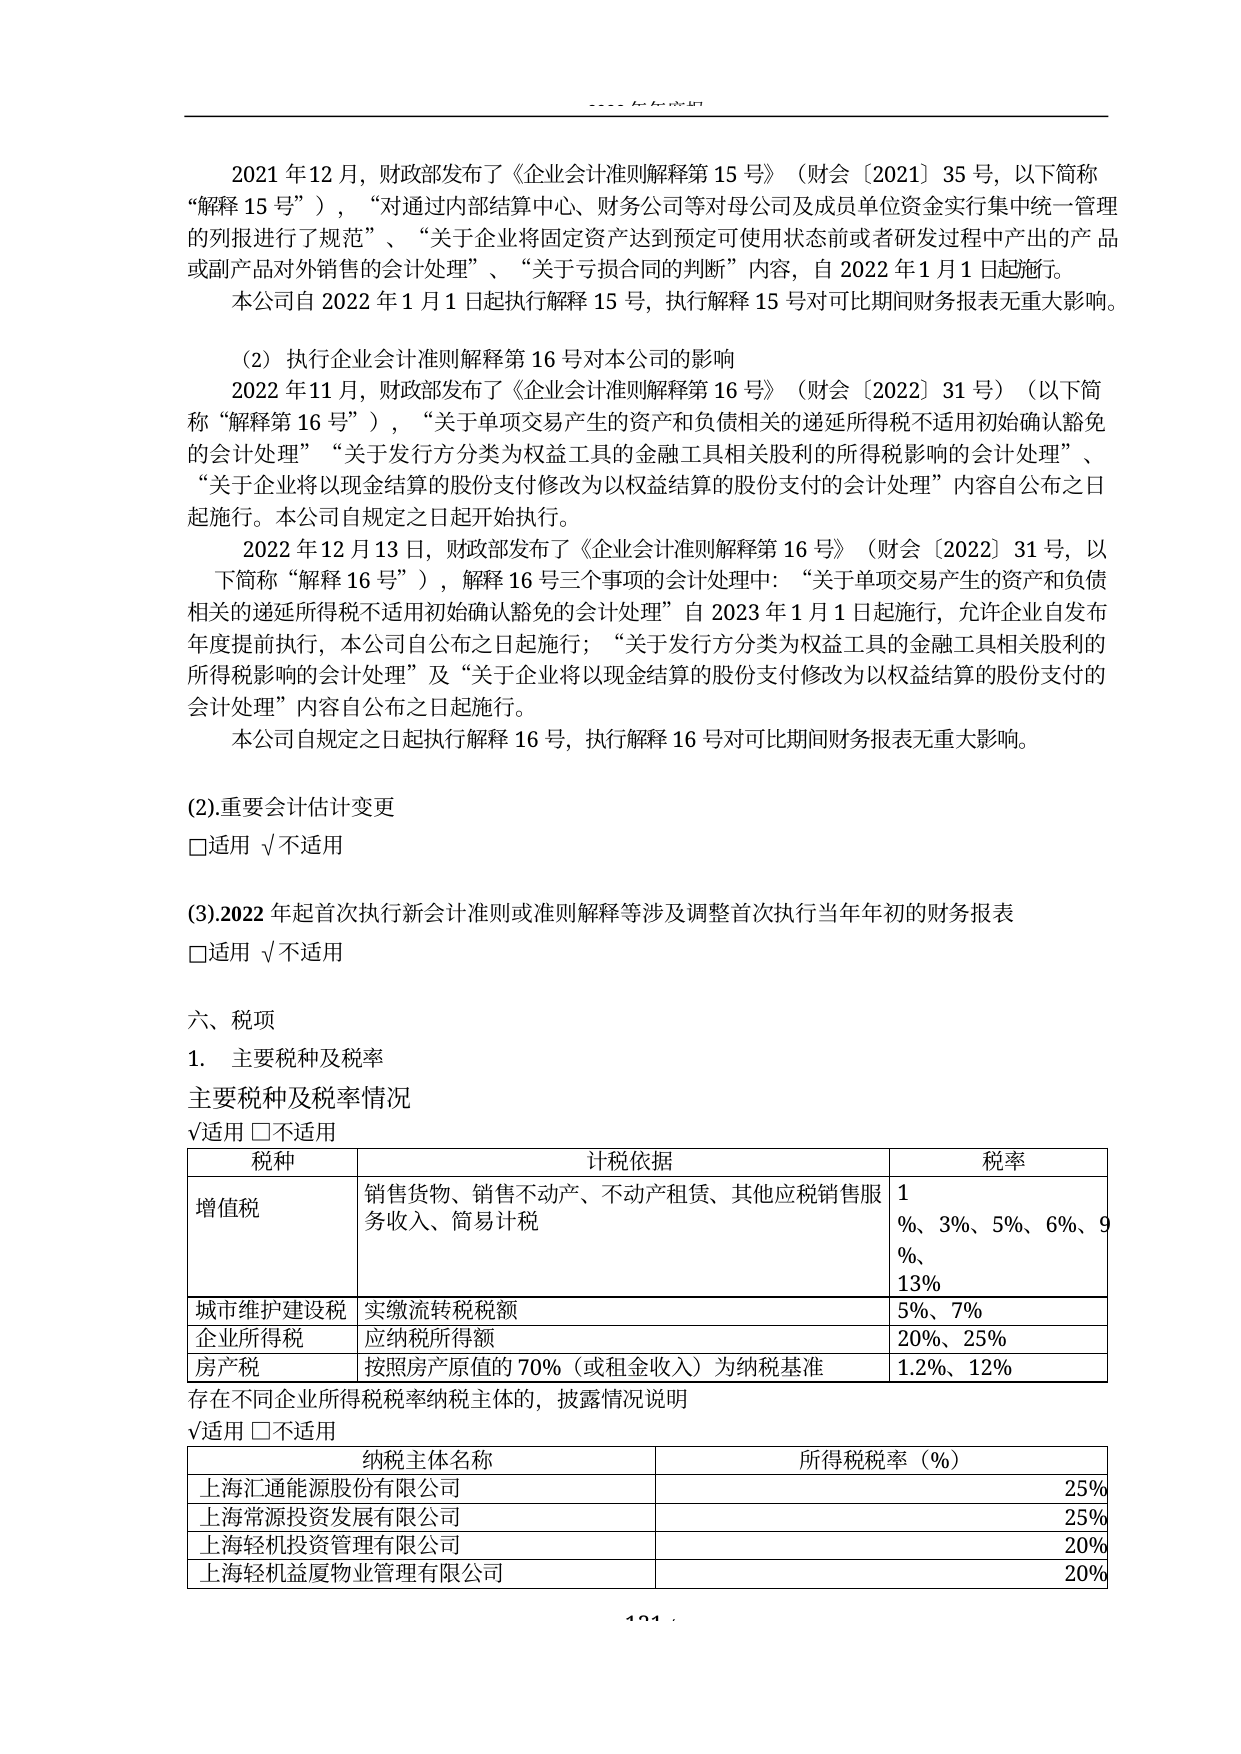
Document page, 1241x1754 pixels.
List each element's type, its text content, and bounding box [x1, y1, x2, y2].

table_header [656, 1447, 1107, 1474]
text (3).2022 年起首次执行新会计准则或准则解释等涉及调整首次执行当年年初的财务报表 [187, 896, 1140, 928]
list 主要税种及税率 [187, 1041, 1140, 1073]
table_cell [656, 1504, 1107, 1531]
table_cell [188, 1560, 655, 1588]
text 2021 年 12 月，财政部发布了《企业会计准则解释第 15 号》（财会〔2021〕35 号，以下简称 [231, 157, 1140, 189]
text √适用 □不适用 [187, 1116, 1140, 1147]
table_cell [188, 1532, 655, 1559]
text 称“解释第 16 号”），“关于单项交易产生的资产和负债相关的递延所得税不适用初始确认豁免的会计处理”“关于发行方分类为权益工具的金融工具相关股利的所得税影响的会计处理”、 “关于企业将以现金结算的股份支付修改为以权益结算的股份支付的会计处理”内容自公布之日起施行。本公司自规定之日起开始执行。 [187, 406, 1108, 531]
text 2022 年 11 月，财政部发布了《企业会计准则解释第 16 号》（财会〔2022〕31 号）（以下简 [231, 374, 1140, 405]
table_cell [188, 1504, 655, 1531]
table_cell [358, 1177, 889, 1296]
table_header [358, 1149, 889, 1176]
text 存在不同企业所得税税率纳税主体的，披露情况说明 [187, 1382, 1140, 1414]
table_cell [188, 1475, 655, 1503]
text 下简称“解释 16 号”），解释 16 号三个事项的会计处理中：“关于单项交易产生的资产和负债 [171, 564, 1108, 595]
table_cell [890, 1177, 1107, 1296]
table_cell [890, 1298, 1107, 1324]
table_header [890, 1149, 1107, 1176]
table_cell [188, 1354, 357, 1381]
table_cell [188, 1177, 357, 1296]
text 六、税项 [187, 1003, 1140, 1034]
text □适用 √不适用 [187, 935, 1140, 966]
text (2).重要会计估计变更 [187, 790, 1140, 822]
text 本公司自 2022 年 1 月 1 日起执行解释 15 号，执行解释 15 号对可比期间财务报表无重大影响。 [187, 284, 1108, 346]
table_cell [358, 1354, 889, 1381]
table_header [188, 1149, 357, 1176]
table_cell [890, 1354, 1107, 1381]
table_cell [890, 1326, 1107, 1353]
list 执行企业会计准则解释第 16 号对本公司的影响 [231, 346, 1140, 373]
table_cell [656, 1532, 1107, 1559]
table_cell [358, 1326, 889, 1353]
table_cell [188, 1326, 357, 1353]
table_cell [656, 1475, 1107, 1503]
text □适用 √不适用 [187, 828, 1140, 860]
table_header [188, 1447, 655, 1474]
text √适用 □不适用 [187, 1414, 1140, 1446]
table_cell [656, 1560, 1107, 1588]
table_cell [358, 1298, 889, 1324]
text “解释 15 号”），“对通过内部结算中心、财务公司等对母公司及成员单位资金实行集中统一管理的列报进行了规范”、“关于企业将固定资产达到预定可使用状态前或者研发过程中产出的产品或副产品对外销售的会计处理”、“关于亏损合同的判断”内容，自 2022 年 1 月 1 日起施行。 [187, 189, 1119, 284]
text 2022 年 12 月 13 日，财政部发布了《企业会计准则解释第 16 号》（财会〔2022〕31 号，以 [171, 532, 1108, 563]
subtitle 主要税种及税率情况 [187, 1079, 1140, 1115]
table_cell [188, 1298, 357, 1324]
text 本公司自规定之日起执行解释 16 号，执行解释 16 号对可比期间财务报表无重大影响。 [231, 722, 1140, 753]
text 相关的递延所得税不适用初始确认豁免的会计处理”自 2023 年 1 月 1 日起施行，允许企业自发布年度提前执行，本公司自公布之日起施行；“关于发行方分类为权益工具的金融工具相关股利的所得税影响的会计处理”及“关于企业将以现金结算的股份支付修改为以权益结算的股份支付的会计处理”内容自公布之日起施行。 [187, 596, 1108, 722]
